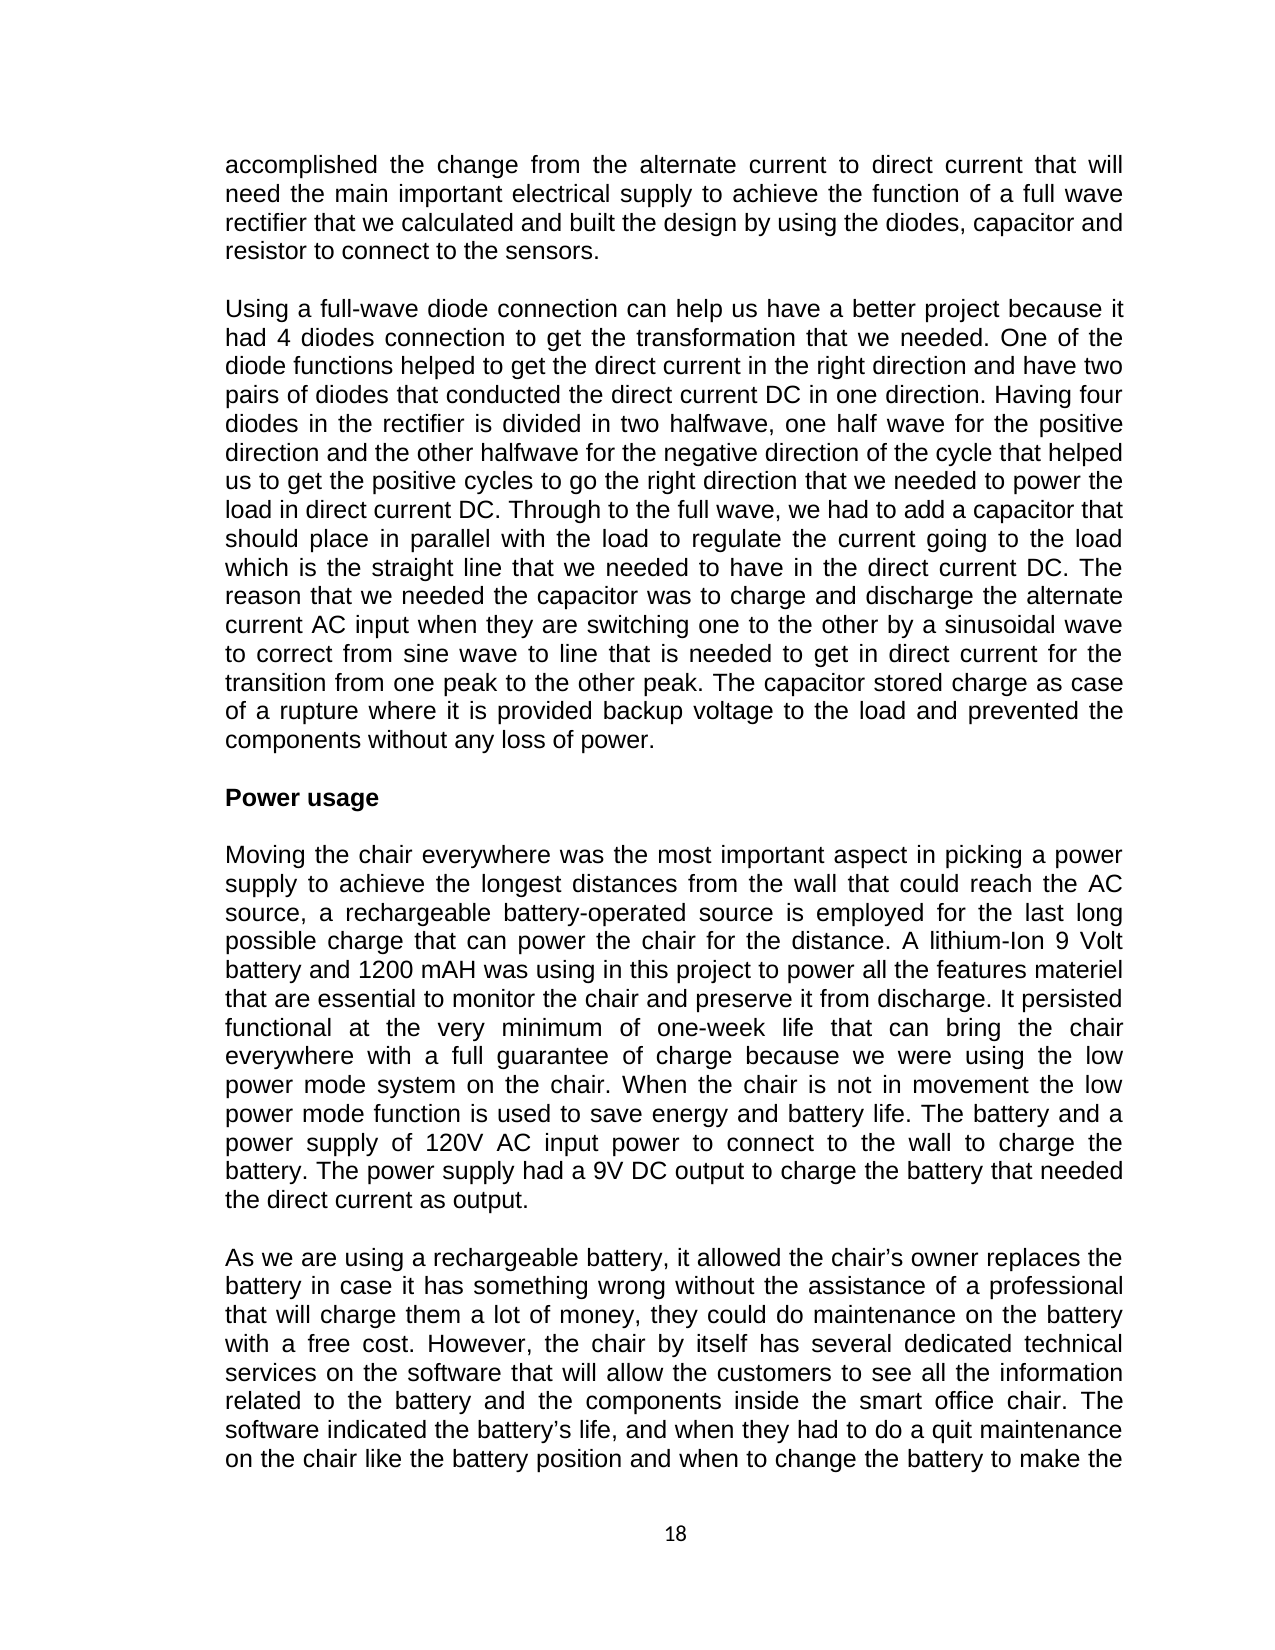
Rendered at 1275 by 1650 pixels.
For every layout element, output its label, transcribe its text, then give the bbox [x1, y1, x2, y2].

text Using a full-wave diode connection can help us have a better project because it had 4 diodes connection to get the transformation that we needed. One of the diode functions helped to get the direct current in the right direction and have two pairs of diodes that conducted the direct current DC in one direction. Having four diodes in the rectifier is divided in two halfwave, one half wave for the positive direction and the other halfwave for the negative direction of the cycle that helped us to get the positive cycles to go the right direction that we needed to power the load in direct current DC. Through to the full wave, we had to add a capacitor that should place in parallel with the load to regulate the current going to the load which is the straight line that we needed to have in the direct current DC. The reason that we needed the capacitor was to charge and discharge the alternate current AC input when they are switching one to the other by a sinusoidal wave to correct from sine wave to line that is needed to get in direct current for the transition from one peak to the other peak. The capacitor stored charge as case of a rupture where it is provided backup voltage to the load and prevented the components without any loss of power. [225, 294, 1125, 754]
text Moving the chair everywhere was the most important aspect in picking a power supply to achieve the longest distances from the wall that could reach the AC source, a rechargeable battery-operated source is employed for the last long possible charge that can power the chair for the distance. A lithium-Ion 9 Volt battery and 1200 mAH was using in this project to power all the features materiel that are essential to monitor the chair and preserve it from discharge. It persisted functional at the very minimum of one-week life that can bring the chair everywhere with a full guarantee of charge because we were using the low power mode system on the chair. When the chair is not in movement the low power mode function is used to save energy and battery life. The battery and a power supply of 120V AC input power to connect to the wall to charge the battery. The power supply had a 9V DC output to charge the battery that needed the direct current as output. [225, 840, 1125, 1214]
text Power usage [225, 782, 1125, 811]
